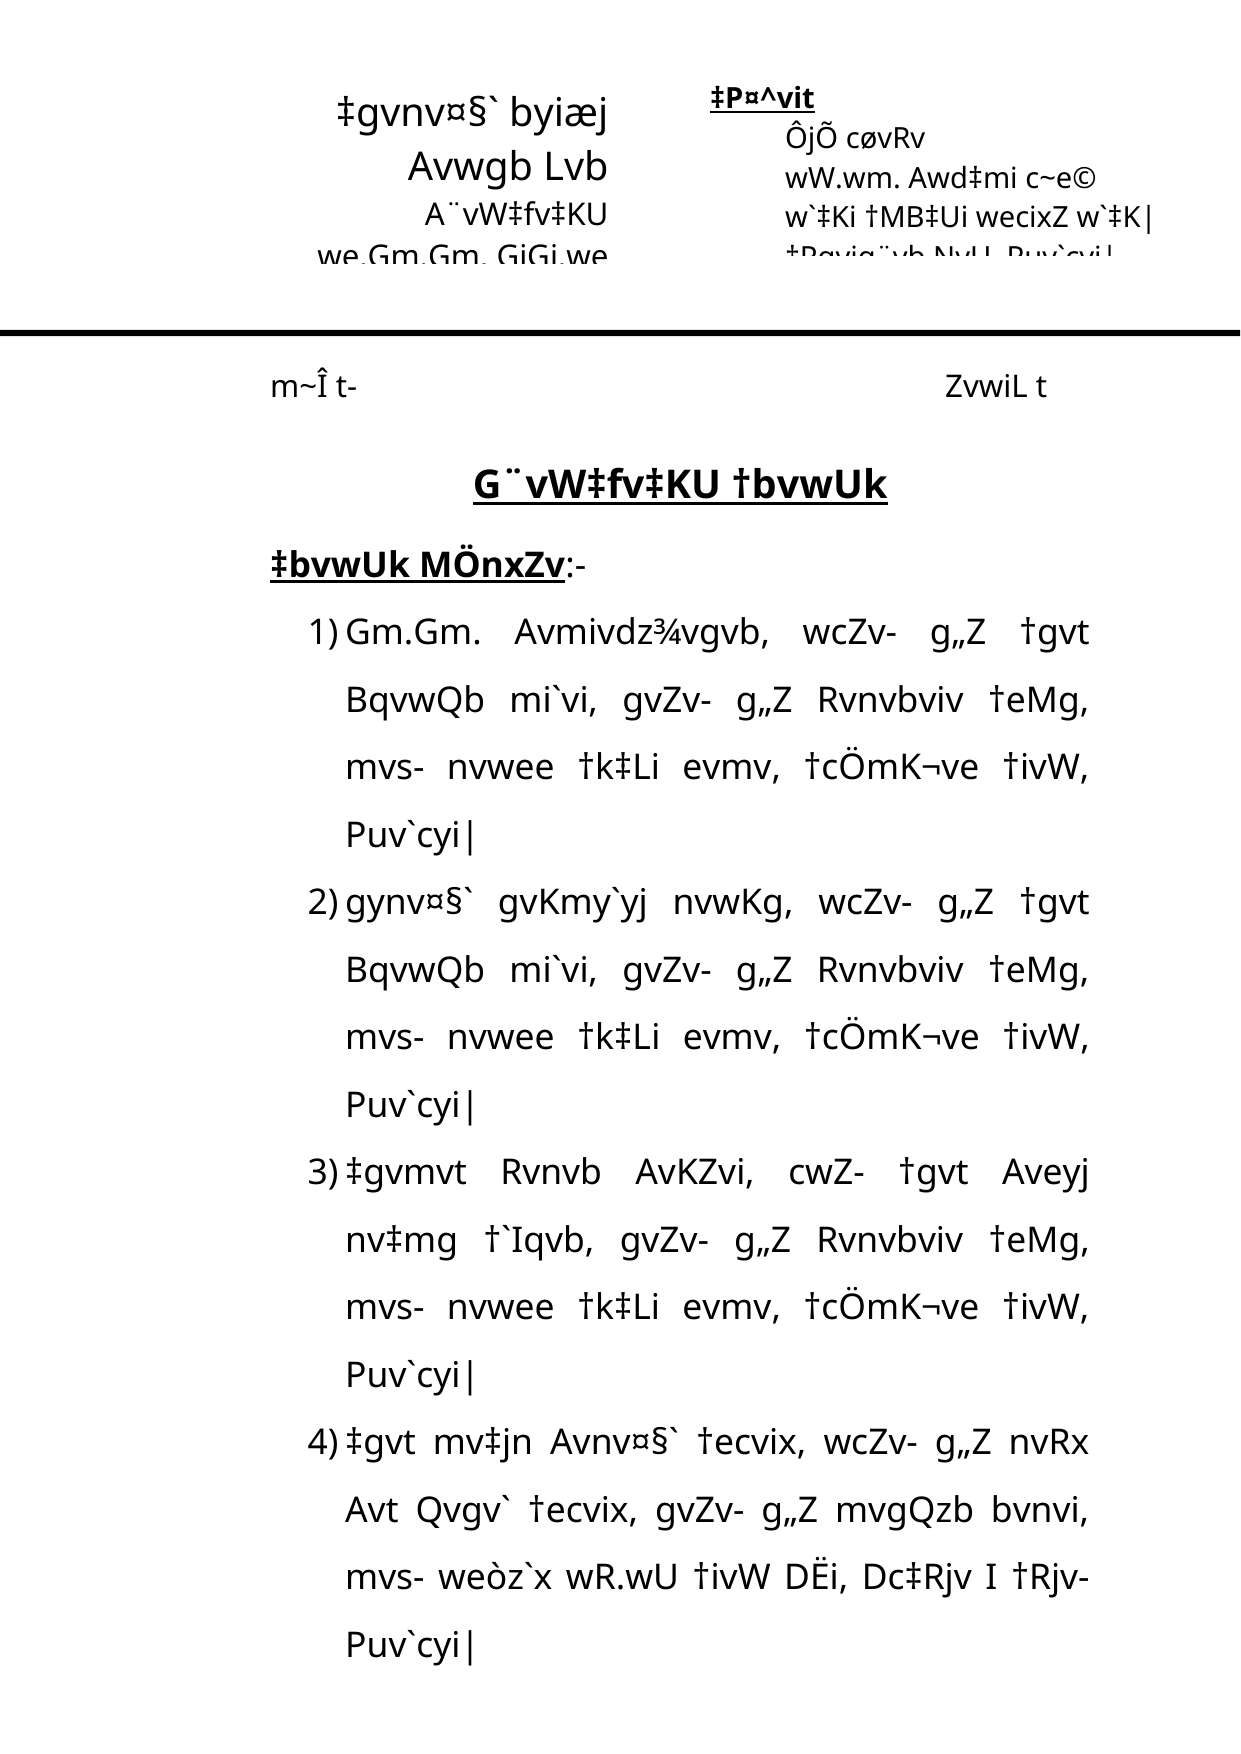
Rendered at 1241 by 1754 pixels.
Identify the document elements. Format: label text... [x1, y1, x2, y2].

text G¨vW‡fv‡KU †bvwUk [270, 456, 1090, 510]
list ‡gvmvt Rvnvb AvKZvi, cwZ- †gvt Aveyj nv‡mg †`Iqvb, gvZv- g„Z Rvnvbviv †eMg, mvs- nvwee †k‡Li evmv, †cÖmK¬ve †ivW, Puv`cyi| [307, 1147, 1090, 1397]
text ‡bvwUk MÖnxZv:- [270, 539, 1090, 587]
list ‡gvt mv‡jn Avnv¤§` †ecvix, wcZv- g„Z nvRx Avt Qvgv` †ecvix, gvZv- g„Z mvgQzb bvnvi, mvs- weòz`x wR.wU †ivW DËi, Dc‡Rjv I †Rjv- Puv`cyi| [307, 1417, 1090, 1667]
list Gm.Gm. Avmivdz¾vgvb, wcZv- g„Z †gvt BqvwQb mi`vi, gvZv- g„Z Rvnvbviv †eMg, mvs- nvwee †k‡Li evmv, †cÖmK¬ve †ivW, Puv`cyi| [307, 607, 1090, 857]
list gynv¤§` gvKmy`yj nvwKg, wcZv- g„Z †gvt BqvwQb mi`vi, gvZv- g„Z Rvnvbviv †eMg, mvs- nvwee †k‡Li evmv, †cÖmK¬ve †ivW, Puv`cyi| [307, 877, 1090, 1127]
